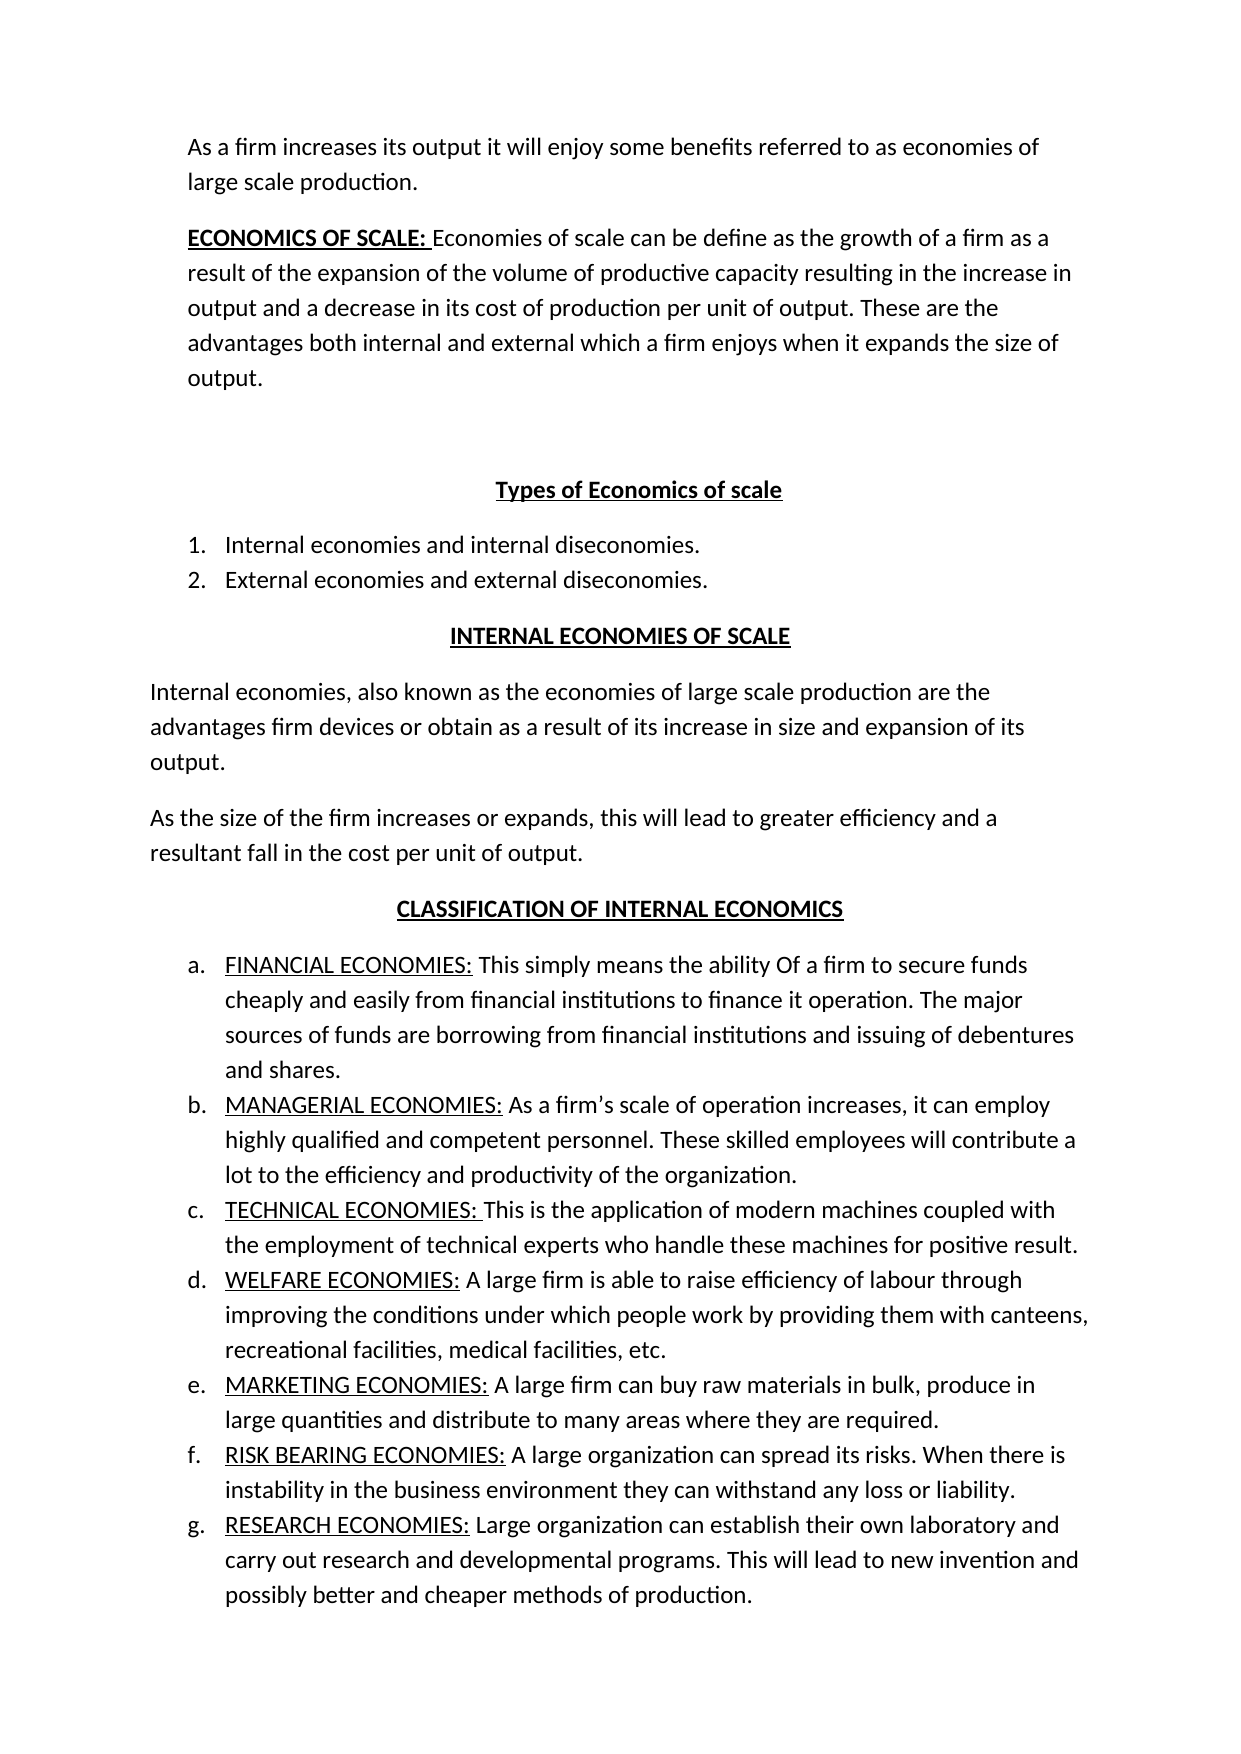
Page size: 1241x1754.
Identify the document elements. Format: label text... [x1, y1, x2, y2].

list WELFARE ECONOMIES: A large firm is able to raise efficiency of labour through improving the conditions under which people work by providing them with canteens, recreational facilities, medical facilities, etc. [187, 1264, 1090, 1364]
list External economies and external diseconomies. [187, 564, 1090, 595]
list FINANCIAL ECONOMIES: This simply means the ability Of a firm to secure funds cheaply and easily from financial institutions to finance it operation. The major sources of funds are borrowing from financial institutions and issuing of debentures and shares. [187, 949, 1090, 1084]
text Types of Economics of scale [187, 474, 1090, 504]
text CLASSIFICATION OF INTERNAL ECONOMICS [150, 893, 1090, 923]
text As the size of the firm increases or expands, this will lead to greater efficiency and a resultant fall in the cost per unit of output. [150, 802, 1090, 868]
list MANAGERIAL ECONOMIES: As a firm’s scale of operation increases, it can employ highly qualified and competent personnel. These skilled employees will contribute a lot to the efficiency and productivity of the organization. [187, 1089, 1090, 1189]
list Internal economies and internal diseconomies. [187, 529, 1090, 560]
text As a firm increases its output it will enjoy some benefits referred to as economies of large scale production. [187, 131, 1090, 197]
list RISK BEARING ECONOMIES: A large organization can spread its risks. When there is instability in the business environment they can withstand any loss or liability. [187, 1439, 1090, 1504]
list TECHNICAL ECONOMIES: This is the application of modern machines coupled with the employment of technical experts who handle these machines for positive result. [187, 1194, 1090, 1259]
text INTERNAL ECONOMIES OF SCALE [150, 620, 1090, 651]
text ECONOMICS OF SCALE: Economies of scale can be define as the growth of a firm as a result of the expansion of the volume of productive capacity resulting in the increase in output and a decrease in its cost of production per unit of output. These are the advantages both internal and external which a firm enjoys when it expands the size of output. [187, 222, 1090, 393]
text Internal economies, also known as the economies of large scale production are the advantages firm devices or obtain as a result of its increase in size and expansion of its output. [150, 676, 1090, 777]
list MARKETING ECONOMIES: A large firm can buy raw materials in bulk, produce in large quantities and distribute to many areas where they are required. [187, 1369, 1090, 1434]
list RESEARCH ECONOMIES: Large organization can establish their own laboratory and carry out research and developmental programs. This will lead to new invention and possibly better and cheaper methods of production. [187, 1509, 1090, 1609]
